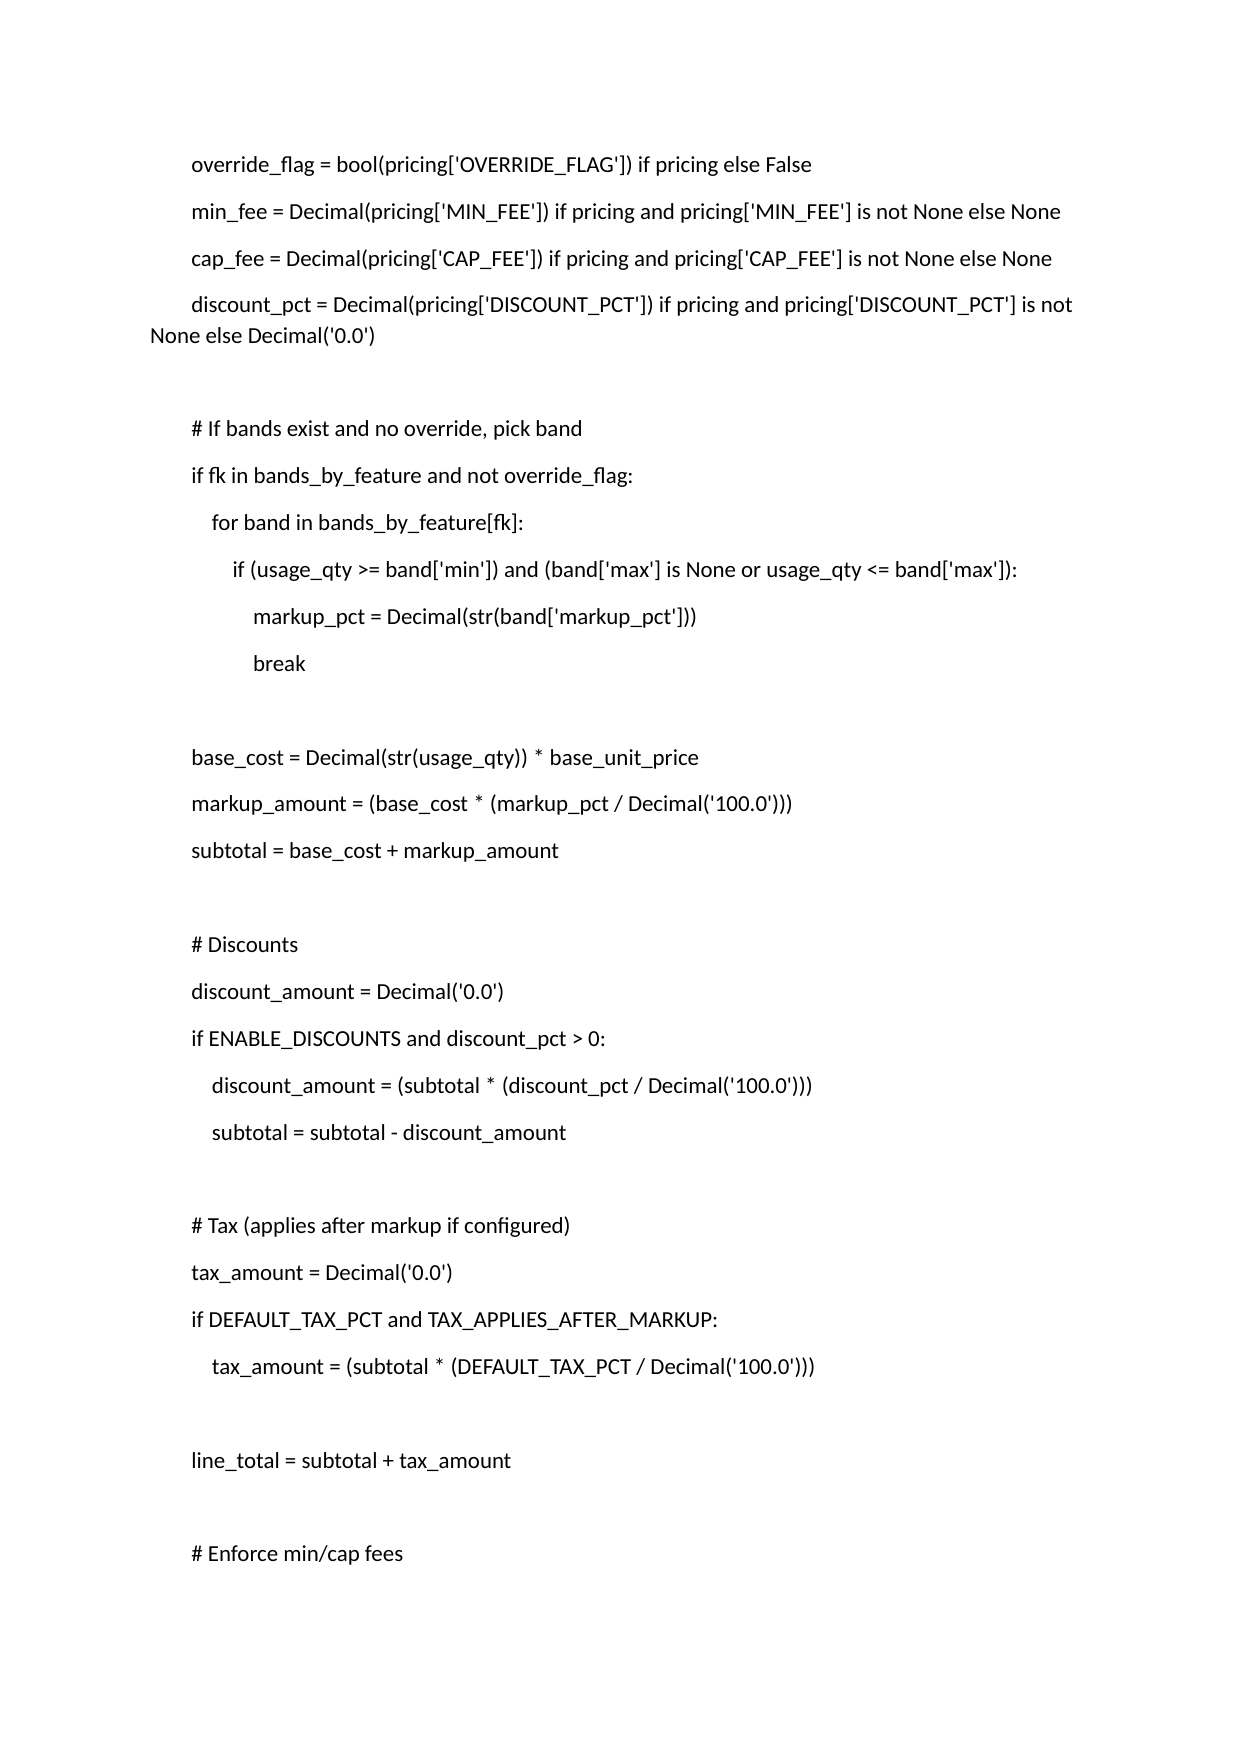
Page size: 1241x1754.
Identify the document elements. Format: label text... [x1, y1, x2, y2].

text if DEFAULT_TAX_PCT and TAX_APPLIES_AFTER_MARKUP: [150, 1305, 1090, 1333]
text break [150, 649, 1090, 677]
text discount_pct = Decimal(pricing['DISCOUNT_PCT']) if pricing and pricing['DISCOUNT_PCT'] is not None else Decimal('0.0') [150, 291, 1090, 349]
text if fk in bands_by_feature and not override_flag: [150, 461, 1090, 489]
text override_flag = bool(pricing['OVERRIDE_FLAG']) if pricing else False [150, 150, 1090, 178]
text base_cost = Decimal(str(usage_qty)) * base_unit_price [150, 743, 1090, 771]
text tax_amount = (subtotal * (DEFAULT_TAX_PCT / Decimal('100.0'))) [150, 1352, 1090, 1380]
text discount_amount = (subtotal * (discount_pct / Decimal('100.0'))) [150, 1071, 1090, 1099]
text subtotal = subtotal - discount_amount [150, 1118, 1090, 1146]
text discount_amount = Decimal('0.0') [150, 977, 1090, 1005]
text # If bands exist and no override, pick band [150, 414, 1090, 443]
text cap_fee = Decimal(pricing['CAP_FEE']) if pricing and pricing['CAP_FEE'] is not None else None [150, 244, 1090, 272]
text if (usage_qty >= band['min']) and (band['max'] is None or usage_qty <= band['max']): [150, 555, 1090, 583]
text # Discounts [150, 930, 1090, 958]
text tax_amount = Decimal('0.0') [150, 1258, 1090, 1286]
text min_fee = Decimal(pricing['MIN_FEE']) if pricing and pricing['MIN_FEE'] is not None else None [150, 197, 1090, 225]
text subtotal = base_cost + markup_amount [150, 836, 1090, 864]
text # Tax (applies after markup if configured) [150, 1211, 1090, 1239]
text markup_pct = Decimal(str(band['markup_pct'])) [150, 602, 1090, 630]
text markup_amount = (base_cost * (markup_pct / Decimal('100.0'))) [150, 789, 1090, 818]
text # Enforce min/cap fees [150, 1539, 1090, 1568]
text for band in bands_by_feature[fk]: [150, 508, 1090, 536]
text line_total = subtotal + tax_amount [150, 1446, 1090, 1474]
text if ENABLE_DISCOUNTS and discount_pct > 0: [150, 1024, 1090, 1052]
